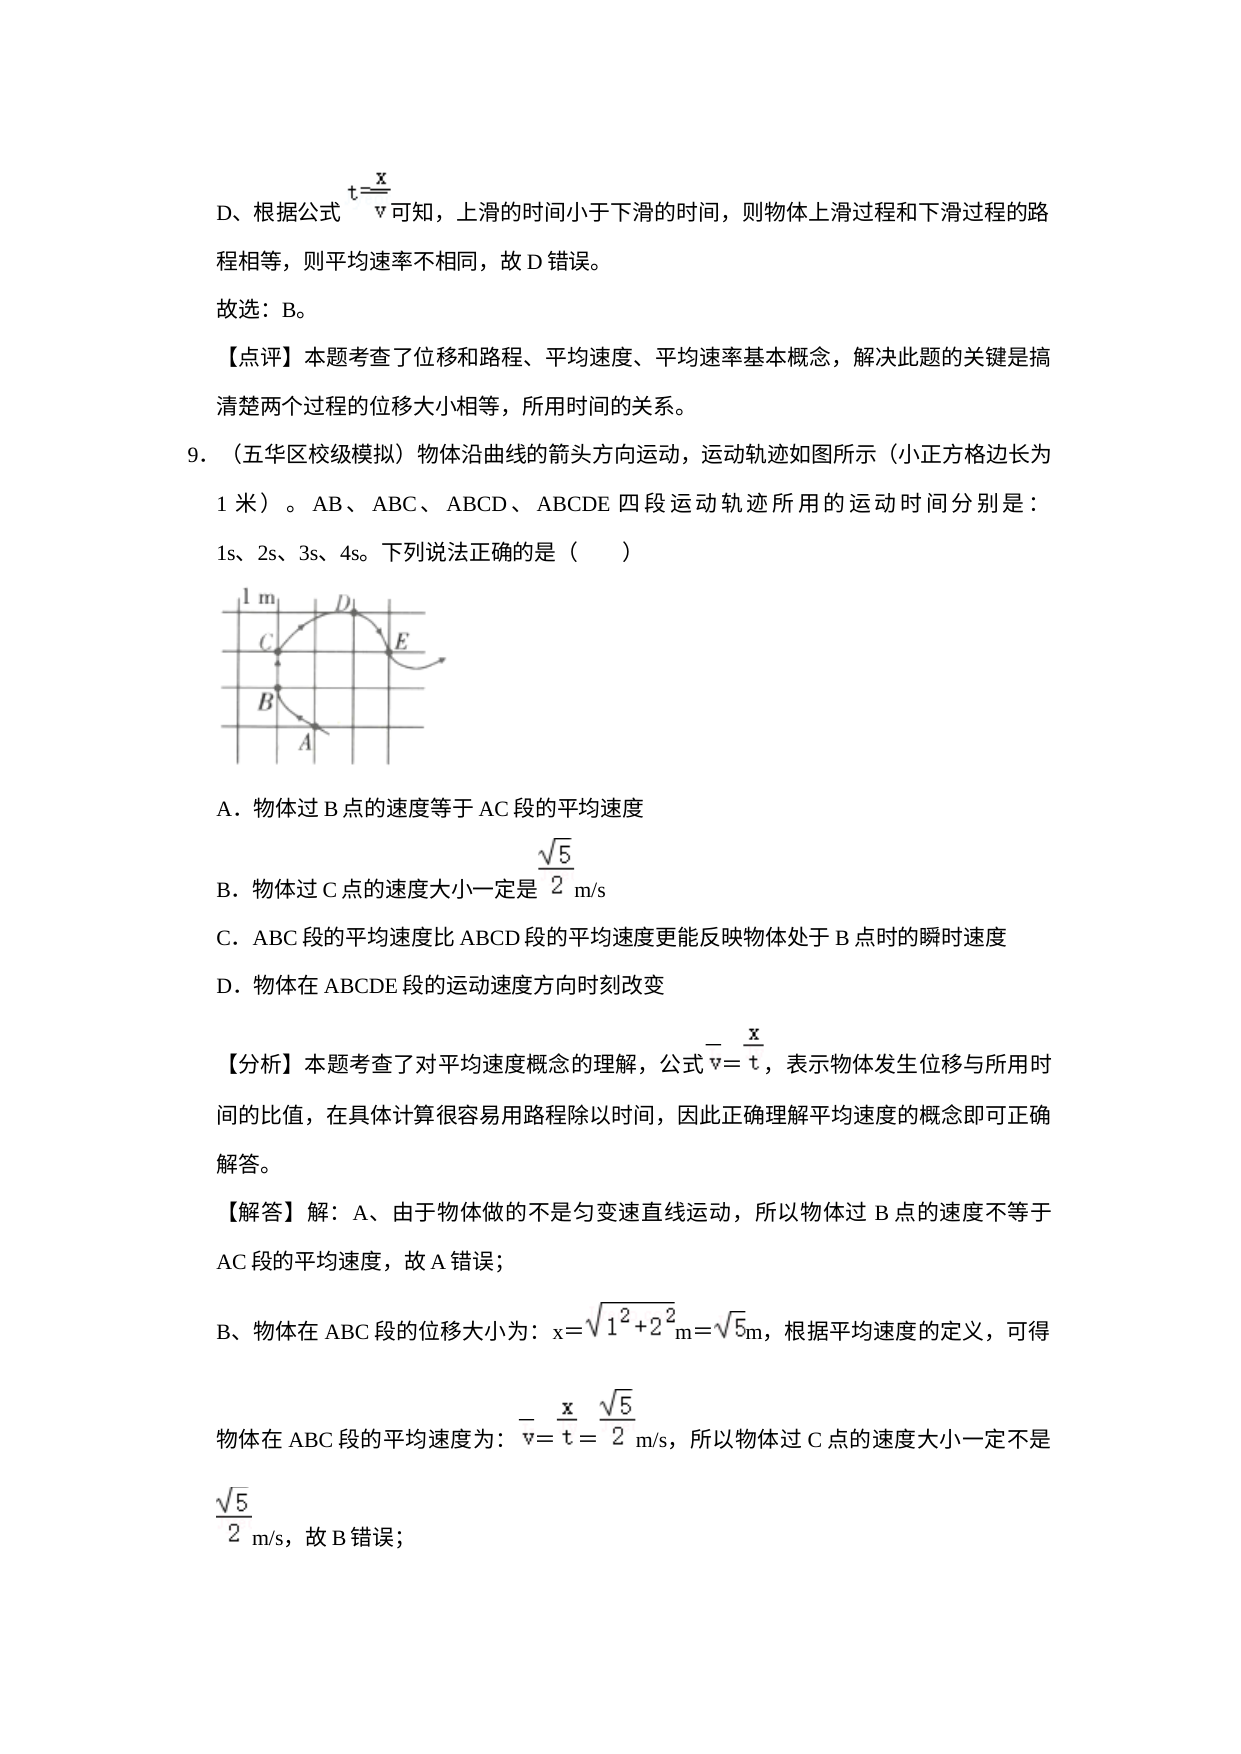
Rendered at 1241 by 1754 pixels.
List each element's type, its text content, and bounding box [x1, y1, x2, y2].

picture [599, 1389, 636, 1448]
text 【点评】本题考查了位移和路程、平均速度、平均速率基本概念，解决此题的关键是搞清楚两个过程的位移大小相等，所用时间的关系。 [216, 340, 1053, 421]
text B．物体过C点的速度大小一定是m/s [187, 839, 1053, 904]
picture [743, 1018, 764, 1073]
text B、物体在ABC段的位移大小为：x＝m＝m，根据平均速度的定义，可得物体在ABC段的平均速度为：＝＝m/s，所以物体过C点的速度大小一定不是m/s，故B错误； [216, 1292, 1053, 1552]
picture [714, 1311, 746, 1340]
text 【解答】解：A、由于物体做的不是匀变速直线运动，所以物体过B点的速度不等于AC段的平均速度，故A错误； [216, 1194, 1053, 1276]
text D、根据公式可知，上滑的时间小于下滑的时间，则物体上滑过程和下滑过程的路程相等，则平均速率不相同，故D错误。 [216, 162, 1053, 276]
text A．物体过B点的速度等于AC段的平均速度 [187, 790, 1053, 823]
text 9．（五华区校级模拟）物体沿曲线的箭头方向运动，运动轨迹如图所示（小正方格边长为1米）。AB、ABC、ABCD、ABCDE四段运动轨迹所用的运动时间分别是：1s、2s、3s、4s。下列说法正确的是（ ） [187, 437, 1053, 567]
picture [216, 582, 451, 771]
picture [585, 1302, 675, 1340]
picture [538, 838, 575, 897]
picture [216, 1487, 252, 1545]
text 故选：B。 [216, 292, 1053, 324]
picture [556, 1392, 578, 1448]
picture [705, 1044, 722, 1073]
text D．物体在ABCDE段的运动速度方向时刻改变 [187, 968, 1053, 1000]
text C．ABC段的平均速度比ABCD段的平均速度更能反映物体处于B点时的瞬时速度 [187, 919, 1053, 952]
picture [518, 1419, 535, 1448]
text 【分析】本题考查了对平均速度概念的理解，公式＝，表示物体发生位移与所用时间的比值，在具体计算很容易用路程除以时间，因此正确理解平均速度的概念即可正确解答。 [216, 1016, 1053, 1179]
picture [342, 162, 391, 221]
